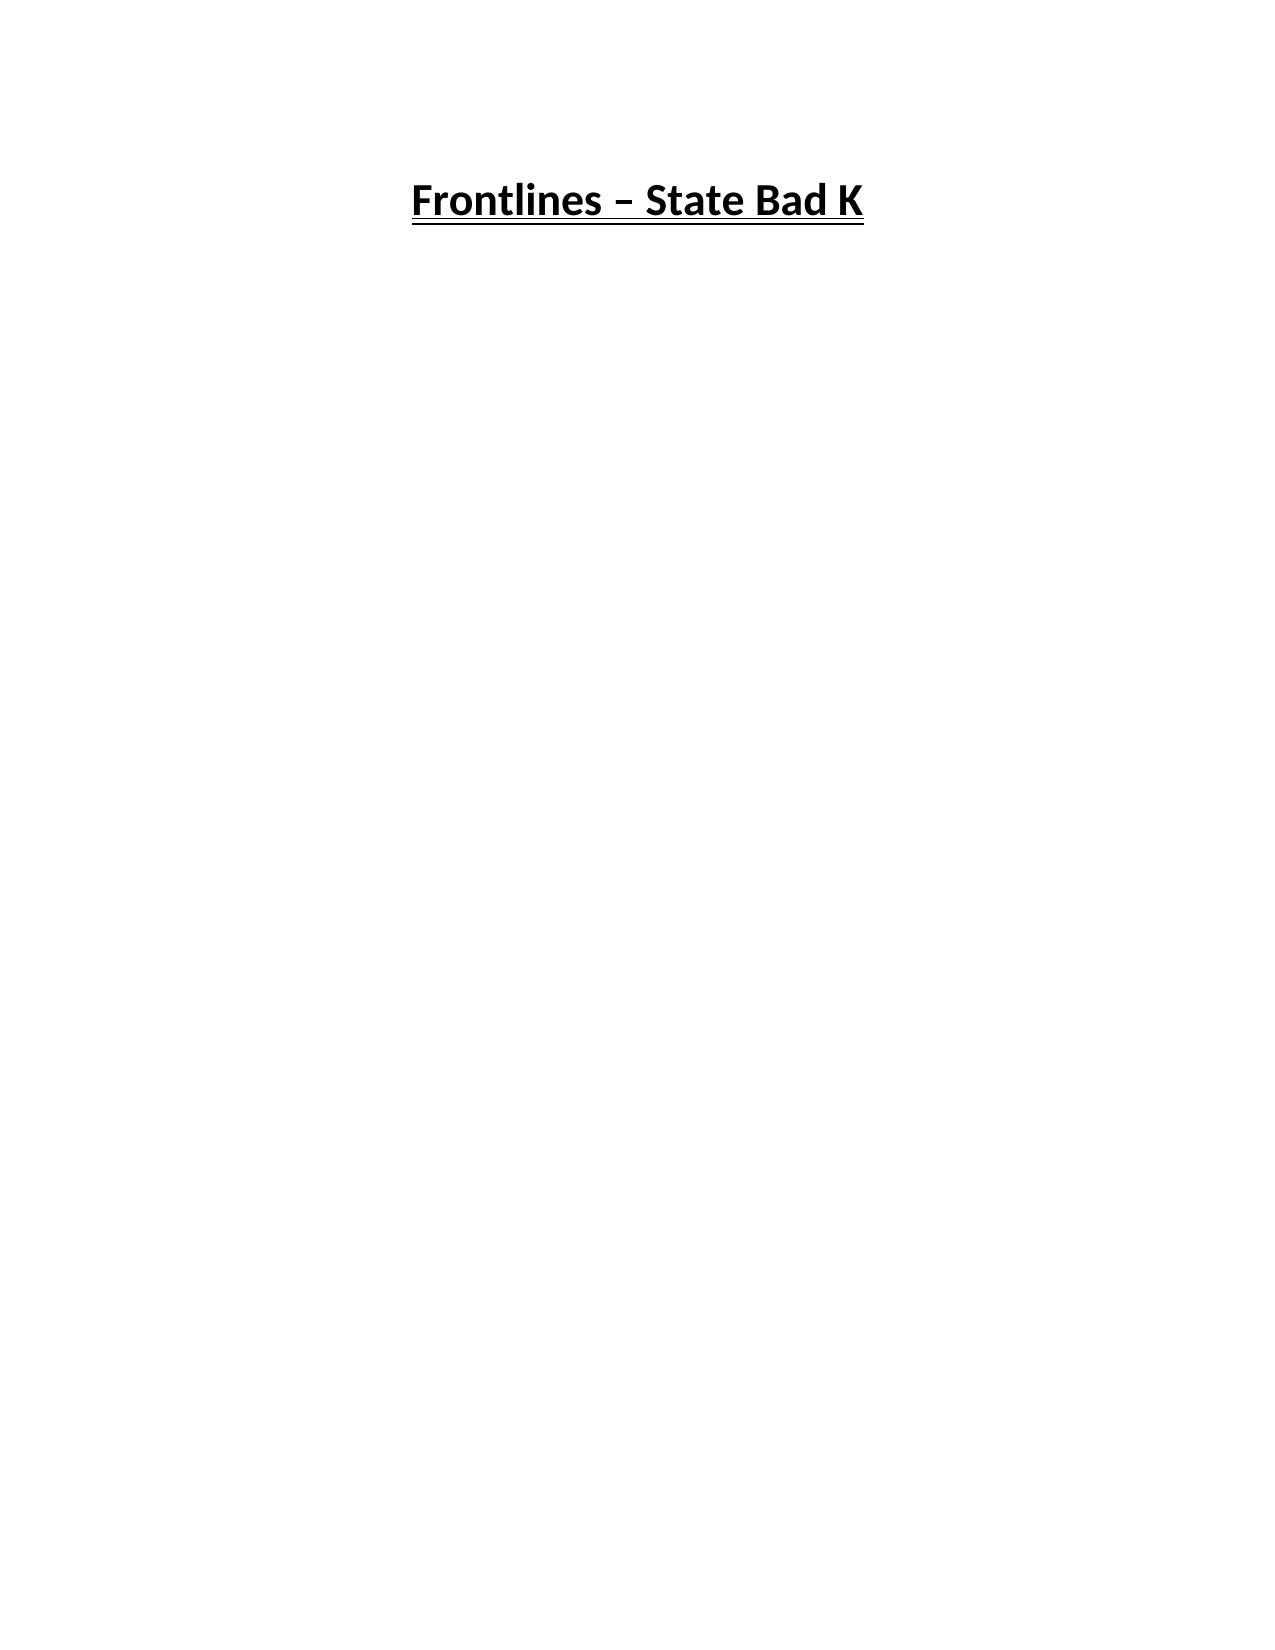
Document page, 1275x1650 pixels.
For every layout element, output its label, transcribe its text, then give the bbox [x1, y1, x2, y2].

subtitle Frontlines – State Bad K [187, 171, 1087, 227]
